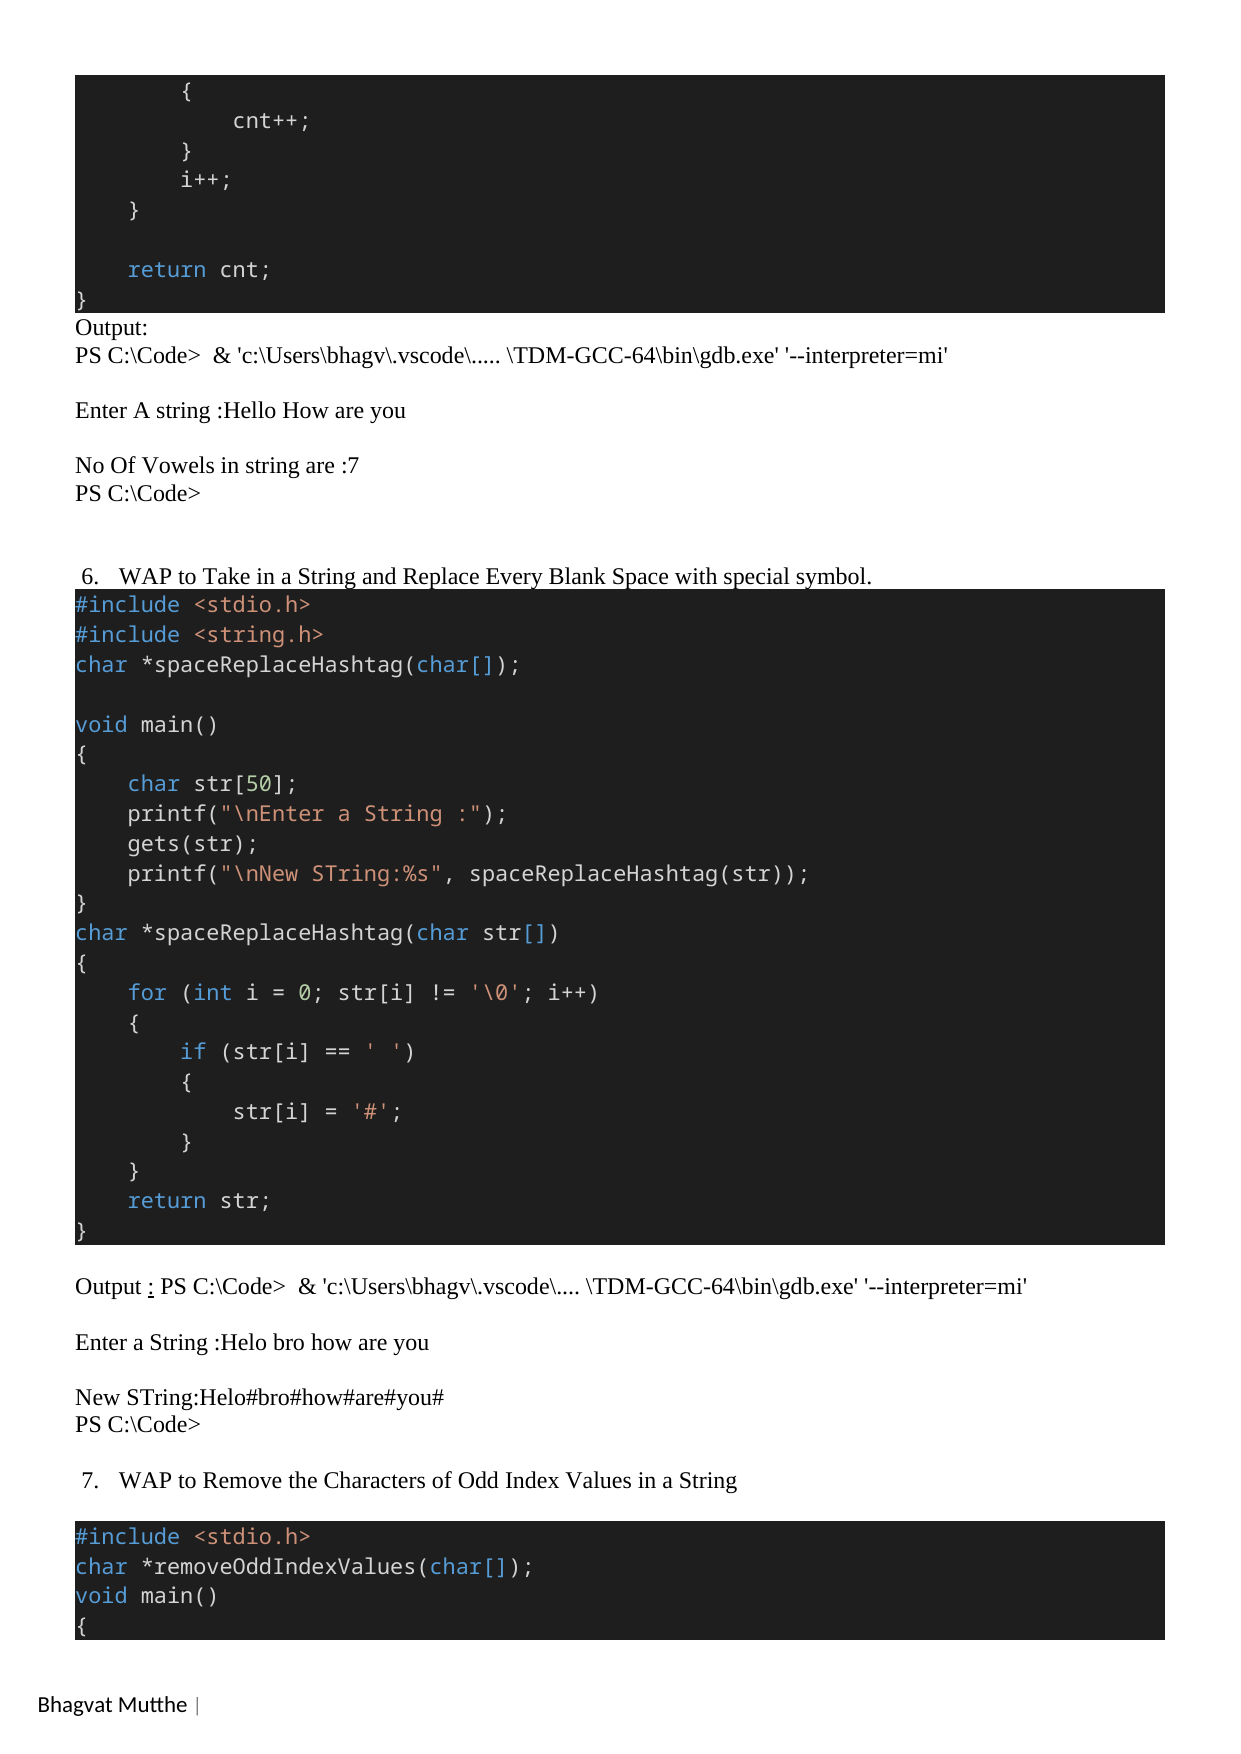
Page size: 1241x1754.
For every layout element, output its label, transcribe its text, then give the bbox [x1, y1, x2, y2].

text } [75, 283, 1165, 313]
text void main() [75, 708, 1165, 738]
text { [75, 947, 1165, 977]
text char *spaceReplaceHashtag(char str[]) [75, 917, 1165, 947]
text { [75, 1610, 1165, 1640]
text #include <stdio.h> [75, 589, 1165, 619]
text { [75, 1066, 1165, 1096]
text } [75, 887, 1165, 917]
text #include <string.h> [75, 619, 1165, 649]
text No Of Vowels in string are :7 [75, 451, 1165, 479]
text Enter a String :Helo bro how are you [75, 1328, 1165, 1355]
text str[i] = '#'; [75, 1096, 1165, 1126]
text PS C:\Code> [75, 479, 1165, 507]
list WAP to Remove the Characters of Odd Index Values in a String [81, 1466, 1165, 1493]
text i++; [75, 164, 1165, 194]
text Enter A string :Hello How are you [75, 396, 1165, 424]
text cnt++; [75, 105, 1165, 134]
text char *spaceReplaceHashtag(char[]); [75, 649, 1165, 679]
text { [75, 1006, 1165, 1036]
text New STring:Helo#bro#how#are#you# [75, 1383, 1165, 1410]
text { [75, 75, 1165, 105]
text PS C:\Code> [75, 1410, 1165, 1438]
text #include <stdio.h> [75, 1521, 1165, 1551]
text char str[50]; [75, 768, 1165, 798]
text } [75, 194, 1165, 224]
text { [75, 738, 1165, 768]
text printf("\nNew STring:%s", spaceReplaceHashtag(str)); [75, 857, 1165, 887]
text } [75, 1126, 1165, 1155]
text PS C:\Code> & 'c:\Users\bhagv\.vscode\..... \TDM-GCC-64\bin\gdb.exe' '--interpreter=mi' [75, 341, 1165, 368]
text gets(str); [75, 828, 1165, 857]
text if (str[i] == ' ') [75, 1036, 1165, 1066]
text Output : PS C:\Code> & 'c:\Users\bhagv\.vscode\.... \TDM-GCC-64\bin\gdb.exe' '--interpreter=mi' [75, 1272, 1165, 1300]
text printf("\nEnter a String :"); [75, 798, 1165, 828]
text Output: [75, 313, 1165, 341]
text return cnt; [75, 254, 1165, 283]
text return str; [75, 1185, 1165, 1215]
text } [75, 1215, 1165, 1245]
text void main() [75, 1580, 1165, 1610]
list WAP to Take in a String and Replace Every Blank Space with special symbol. [81, 562, 1165, 589]
text } [75, 134, 1165, 164]
text for (int i = 0; str[i] != '\0'; i++) [75, 977, 1165, 1006]
text } [75, 1155, 1165, 1185]
text char *removeOddIndexValues(char[]); [75, 1551, 1165, 1580]
